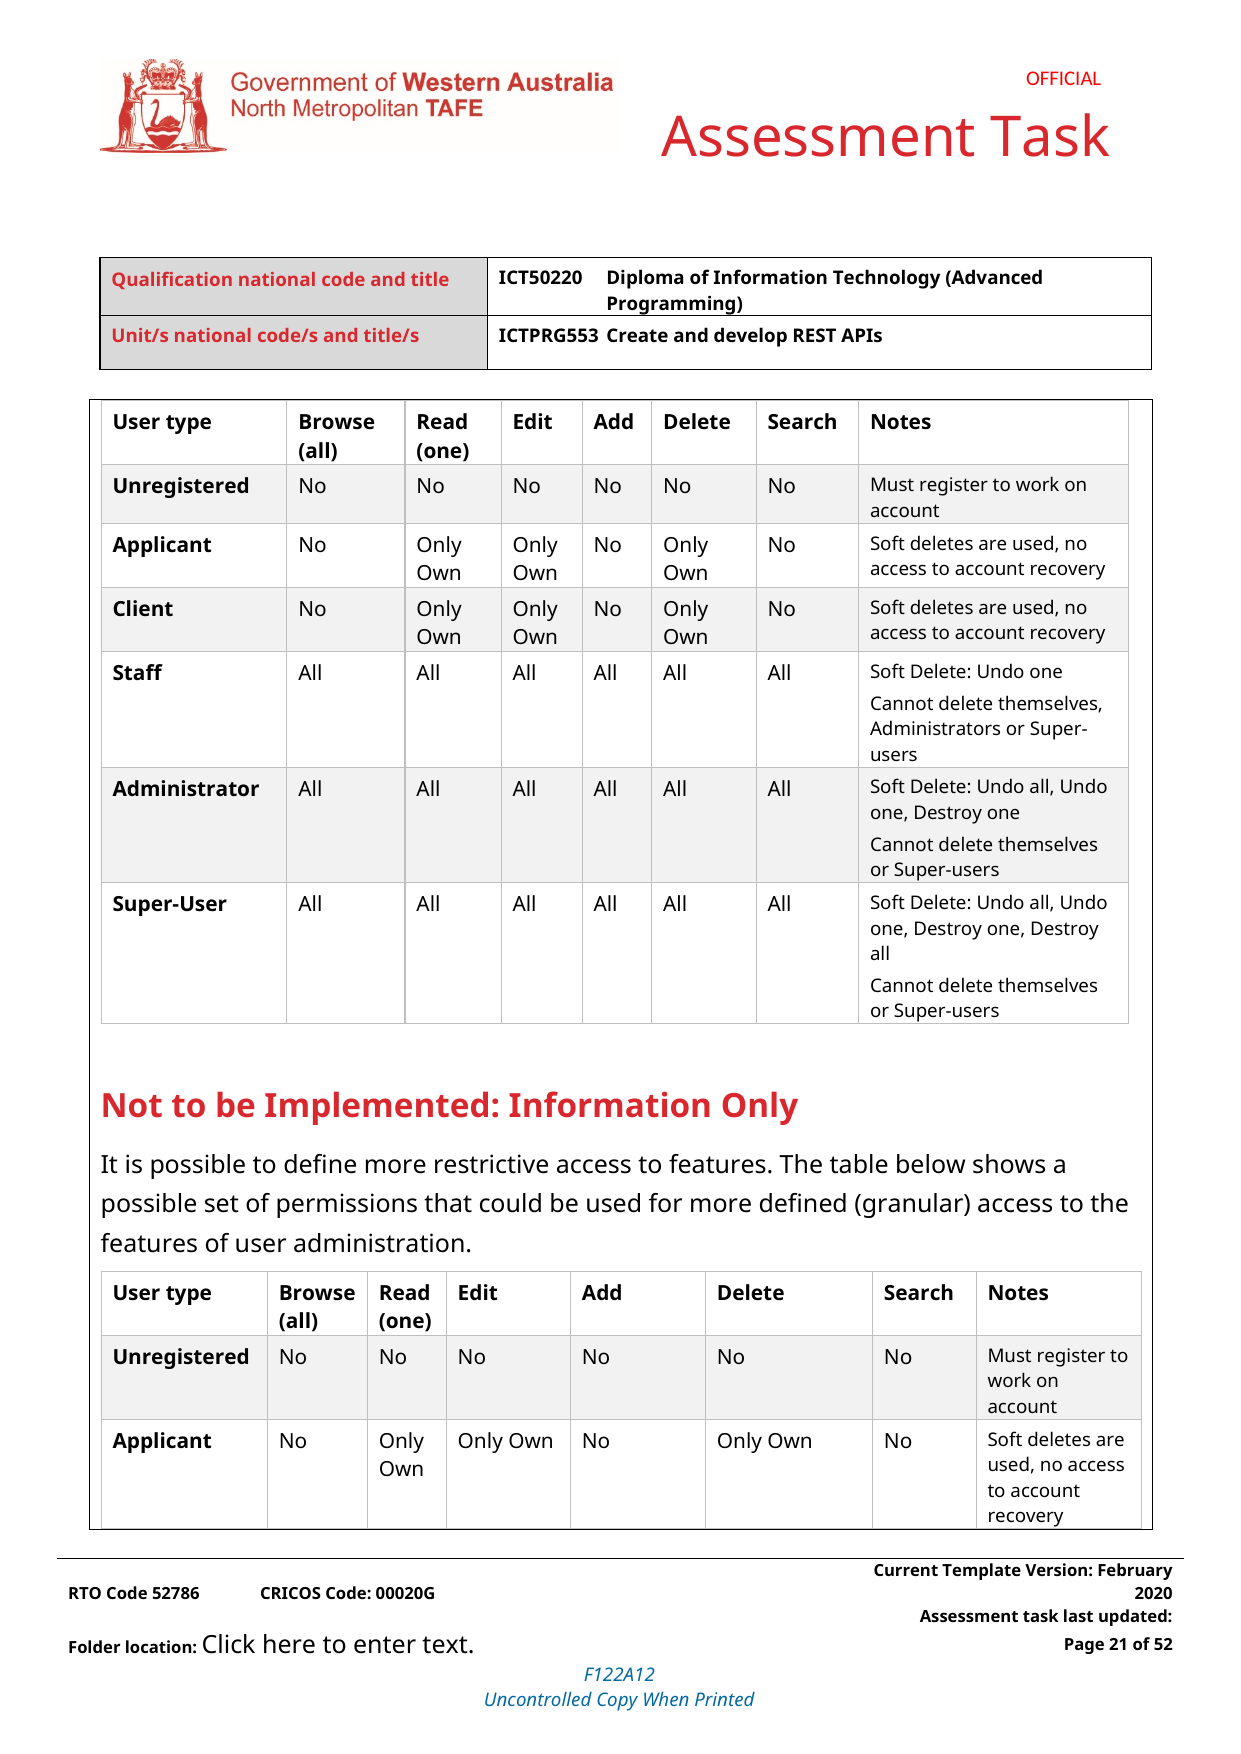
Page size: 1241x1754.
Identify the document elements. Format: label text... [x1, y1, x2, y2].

picture [100, 59, 620, 153]
